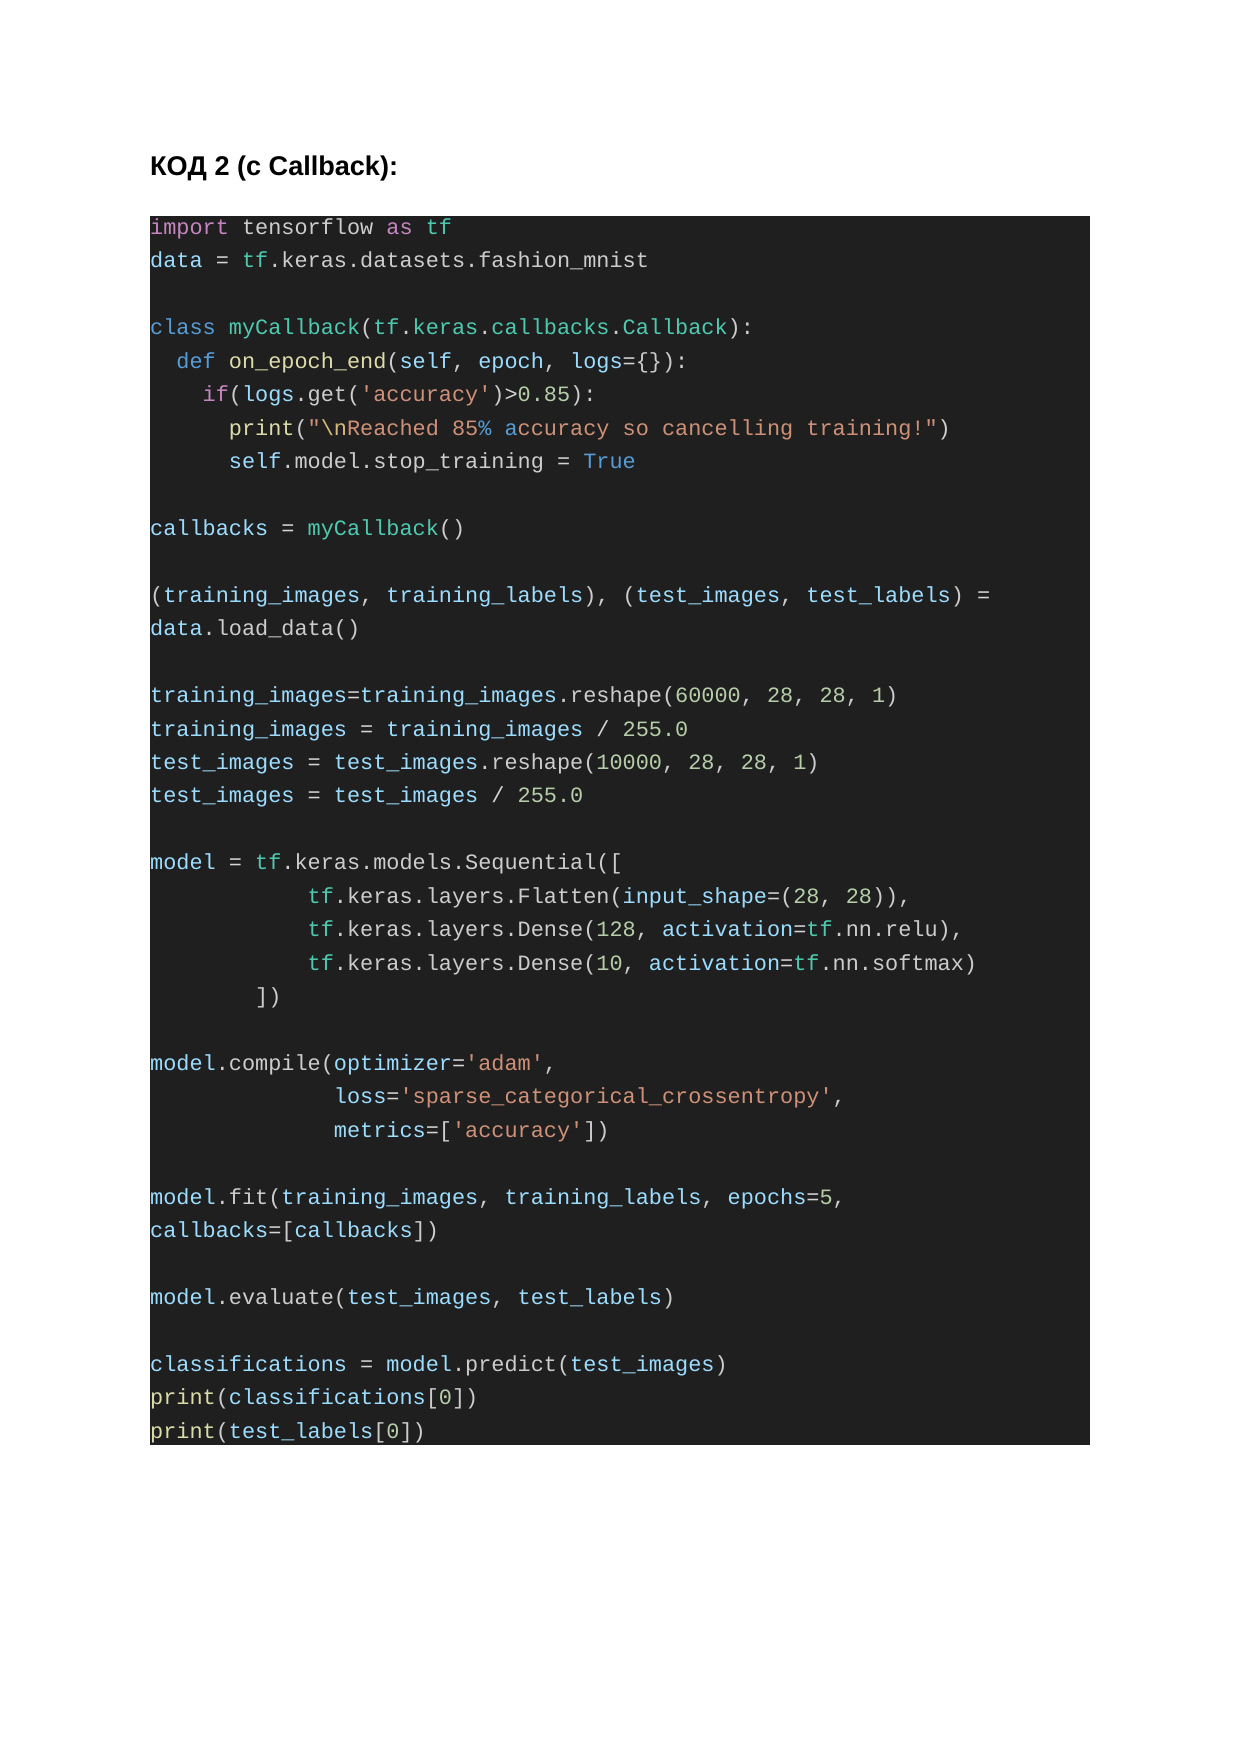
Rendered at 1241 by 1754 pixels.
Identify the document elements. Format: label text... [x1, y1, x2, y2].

text self.model.stop_training = True [150, 450, 1090, 475]
text loss='sparse_categorical_crossentropy', [150, 1086, 1090, 1110]
text КОД 2 (с Callback): [150, 150, 1090, 181]
text training_images=training_images.reshape(60000, 28, 28, 1) [150, 684, 1090, 709]
text tf.keras.layers.Dense(10, activation=tf.nn.softmax) [150, 952, 1090, 977]
text callbacks = myCallback() [150, 517, 1090, 542]
text class myCallback(tf.keras.callbacks.Callback): [150, 316, 1090, 341]
text import tensorflow as tf [150, 216, 1090, 241]
text model = tf.keras.models.Sequential([ [150, 851, 1090, 876]
text model.fit(training_images, training_labels, epochs=5, callbacks=[callbacks]) [150, 1186, 1090, 1244]
text model.compile(optimizer='adam', [150, 1052, 1090, 1077]
text data = tf.keras.datasets.fashion_mnist [150, 249, 1090, 274]
text print("\nReached 85% accuracy so cancelling training!") [150, 417, 1090, 442]
text training_images = training_images / 255.0 [150, 718, 1090, 742]
text test_images = test_images / 255.0 [150, 784, 1090, 809]
text (training_images, training_labels), (test_images, test_labels) = data.load_data() [150, 584, 1090, 642]
text metrics=['accuracy']) [150, 1119, 1090, 1144]
text tf.keras.layers.Flatten(input_shape=(28, 28)), [150, 885, 1090, 910]
text test_images = test_images.reshape(10000, 28, 28, 1) [150, 751, 1090, 776]
text def on_epoch_end(self, epoch, logs={}): [150, 350, 1090, 375]
text if(logs.get('accuracy')>0.85): [150, 383, 1090, 408]
text classifications = model.predict(test_images) [150, 1353, 1090, 1378]
text tf.keras.layers.Dense(128, activation=tf.nn.relu), [150, 918, 1090, 943]
text model.evaluate(test_images, test_labels) [150, 1286, 1090, 1311]
text print(classifications[0]) [150, 1386, 1090, 1411]
text print(test_labels[0]) [150, 1420, 1090, 1445]
text ]) [150, 985, 1090, 1010]
